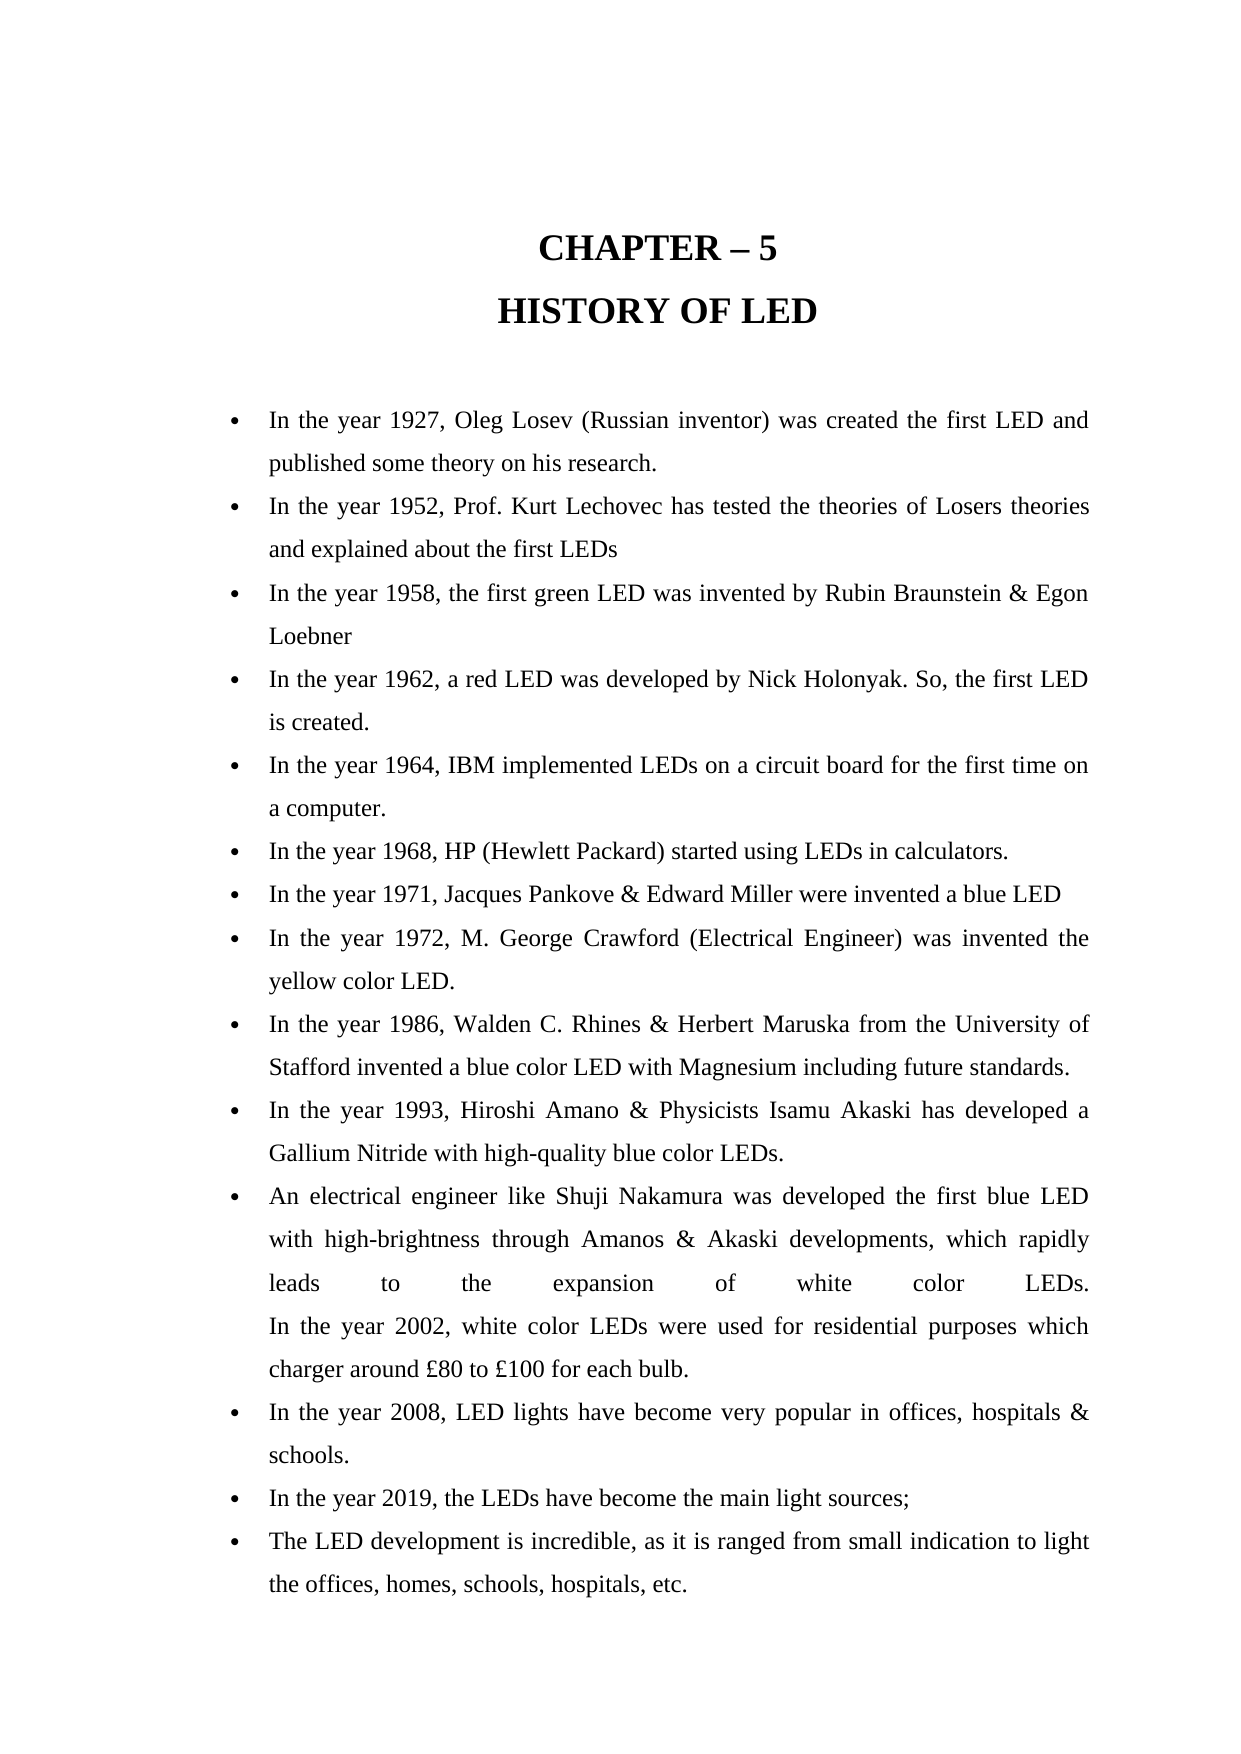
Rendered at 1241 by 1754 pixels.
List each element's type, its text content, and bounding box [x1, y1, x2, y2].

text CHAPTER – 5 [225, 225, 1090, 268]
list In the year 2008, LED lights have become very popular in offices, hospitals & schools. [231, 1397, 1090, 1469]
text HISTORY OF LED [225, 288, 1090, 331]
list In the year 2019, the LEDs have become the main light sources; [231, 1483, 1090, 1512]
list In the year 1952, Prof. Kurt Lechovec has tested the theories of Losers theories and explained about the first LEDs [231, 491, 1090, 563]
list In the year 1958, the first green LED was invented by Rubin Braunstein & Egon Loebner [231, 578, 1090, 649]
list In the year 1971, Jacques Pankove & Edward Miller were invented a blue LED [231, 879, 1090, 908]
list The LED development is incredible, as it is ranged from small indication to light the offices, homes, schools, hospitals, etc. [231, 1526, 1090, 1598]
list In the year 1964, IBM implemented LEDs on a circuit board for the first time on a computer. [231, 750, 1090, 822]
list An electrical engineer like Shuji Nakamura was developed the first blue LED with high-brightness through Amanos & Akaski developments, which rapidly leads to the expansion of white color LEDs. In the year 2002, white color LEDs were used for residential purposes which charger around £80 to £100 for each bulb. [231, 1181, 1090, 1383]
list In the year 1972, M. George Crawford (Electrical Engineer) was invented the yellow color LED. [231, 923, 1090, 994]
list In the year 1968, HP (Hewlett Packard) started using LEDs in calculators. [231, 836, 1090, 865]
list In the year 1986, Walden C. Rhines & Herbert Maruska from the University of Stafford invented a blue color LED with Magnesium including future standards. [231, 1009, 1090, 1081]
list In the year 1927, Oleg Losev (Russian inventor) was created the first LED and published some theory on his research. [231, 405, 1090, 477]
list In the year 1993, Hiroshi Amano & Physicists Isamu Akaski has developed a Gallium Nitride with high-quality blue color LEDs. [231, 1095, 1090, 1167]
list In the year 1962, a red LED was developed by Nick Holonyak. So, the first LED is created. [231, 664, 1090, 736]
